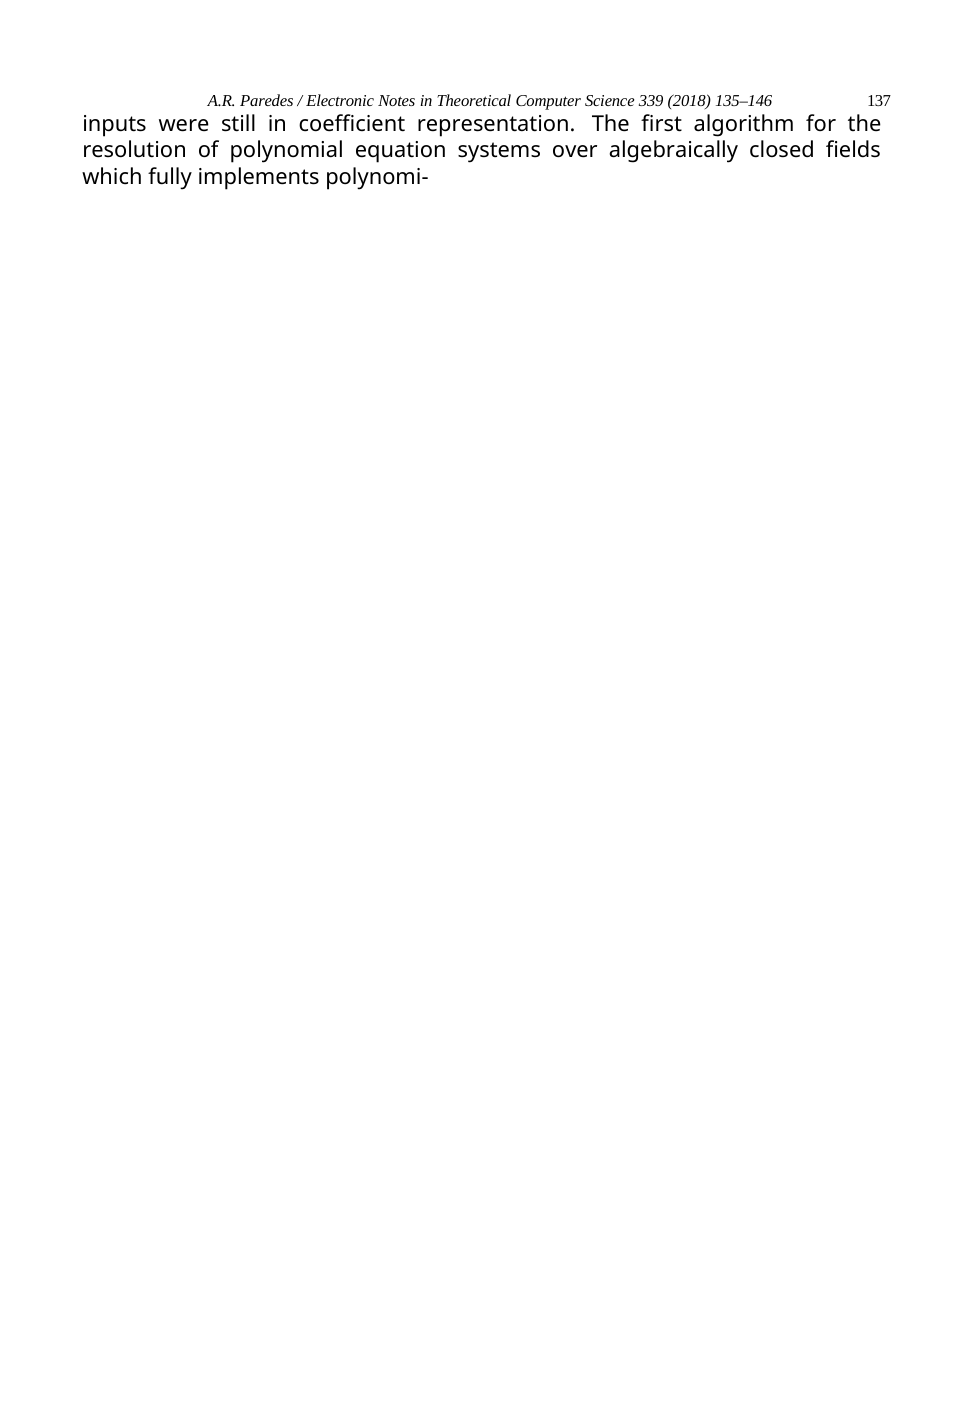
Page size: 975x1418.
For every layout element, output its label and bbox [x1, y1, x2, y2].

text [82, 110, 882, 191]
